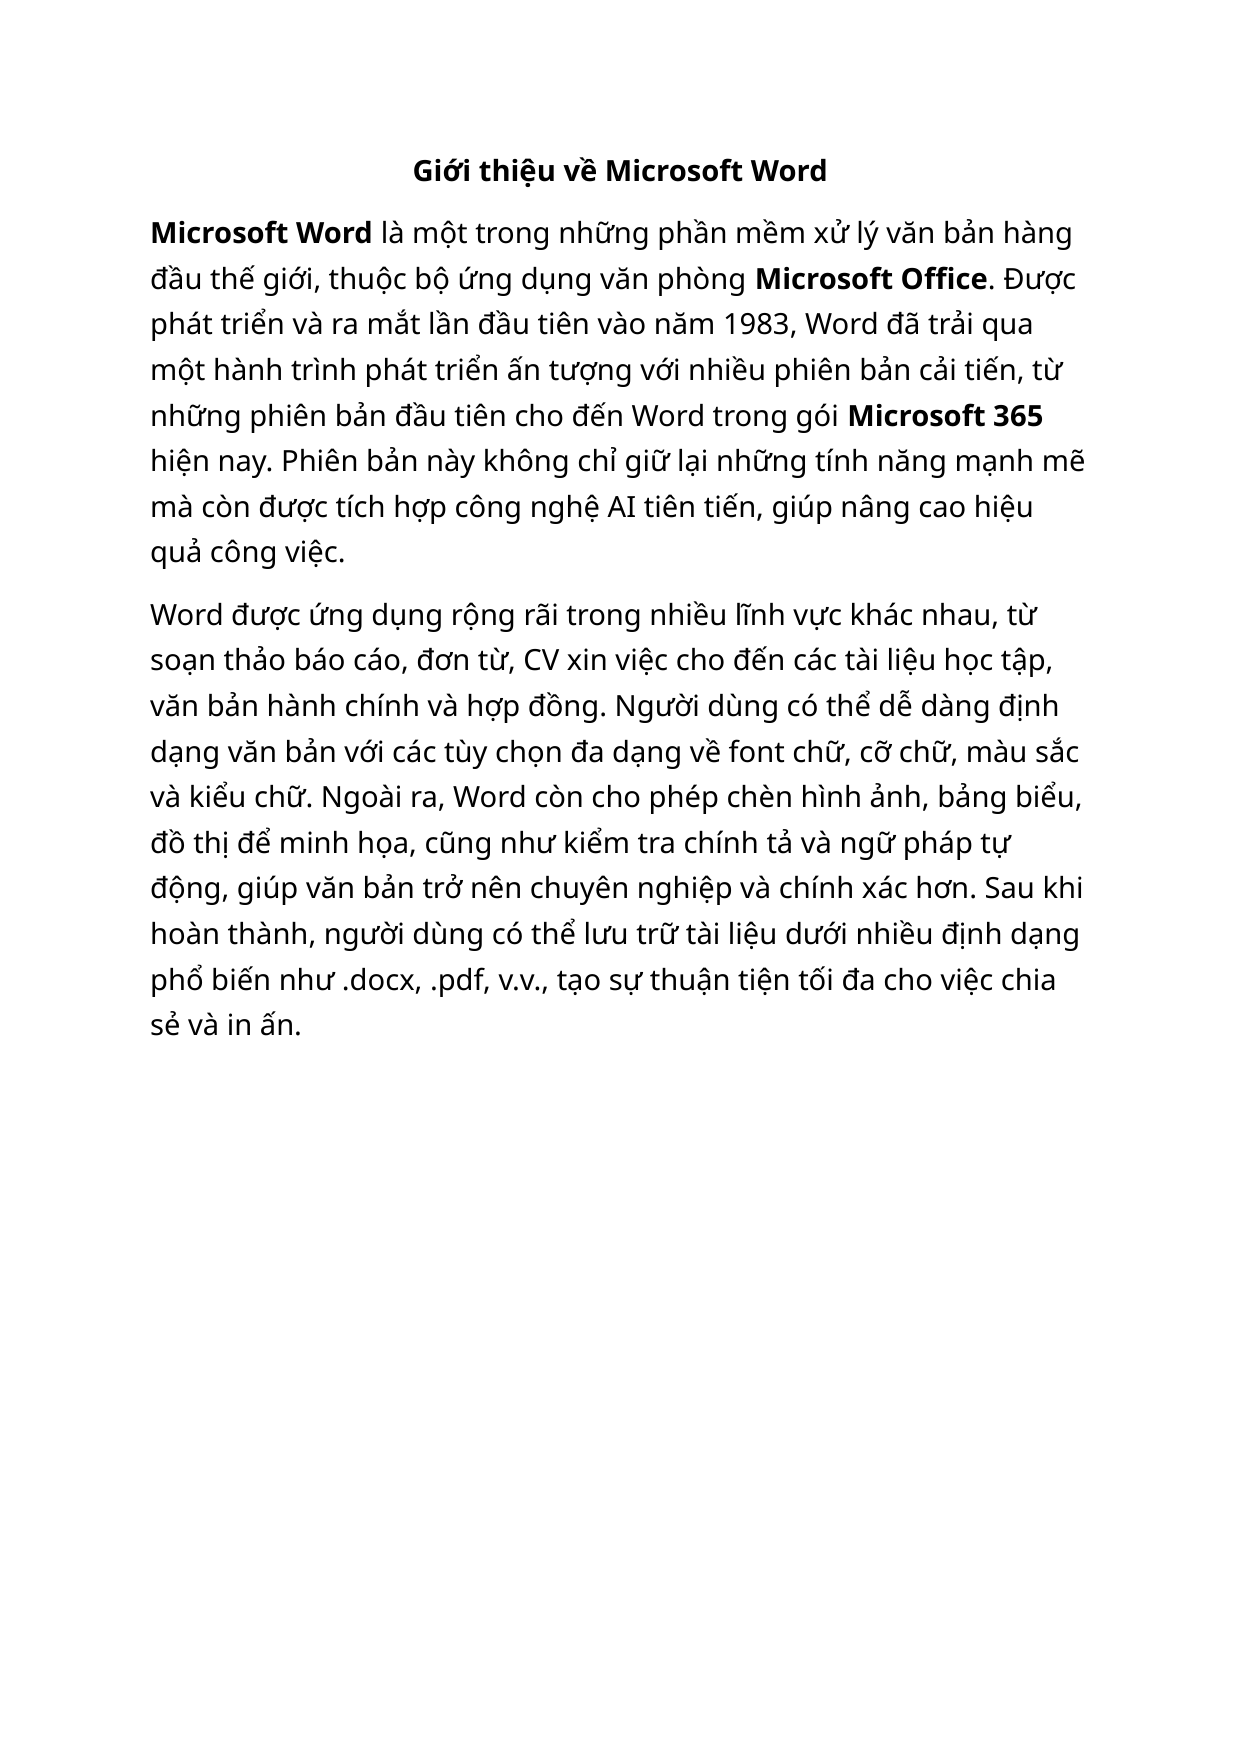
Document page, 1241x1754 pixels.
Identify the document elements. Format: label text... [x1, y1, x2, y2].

text Giới thiệu về Microsoft Word [150, 150, 1090, 190]
text Word được ứng dụng rộng rãi trong nhiều lĩnh vực khác nhau, từ soạn thảo báo cáo, đơn từ, CV xin việc cho đến các tài liệu học tập, văn bản hành chính và hợp đồng. Người dùng có thể dễ dàng định dạng văn bản với các tùy chọn đa dạng về font chữ, cỡ chữ, màu sắc và kiểu chữ. Ngoài ra, Word còn cho phép chèn hình ảnh, bảng biểu, đồ thị để minh họa, cũng như kiểm tra chính tả và ngữ pháp tự động, giúp văn bản trở nên chuyên nghiệp và chính xác hơn. Sau khi hoàn thành, người dùng có thể lưu trữ tài liệu dưới nhiều định dạng phổ biến như .docx, .pdf, v.v., tạo sự thuận tiện tối đa cho việc chia sẻ và in ấn. [150, 594, 1090, 1044]
text Microsoft Word là một trong những phần mềm xử lý văn bản hàng đầu thế giới, thuộc bộ ứng dụng văn phòng Microsoft Office. Được phát triển và ra mắt lần đầu tiên vào năm 1983, Word đã trải qua một hành trình phát triển ấn tượng với nhiều phiên bản cải tiến, từ những phiên bản đầu tiên cho đến Word trong gói Microsoft 365 hiện nay. Phiên bản này không chỉ giữ lại những tính năng mạnh mẽ mà còn được tích hợp công nghệ AI tiên tiến, giúp nâng cao hiệu quả công việc. [150, 212, 1090, 571]
